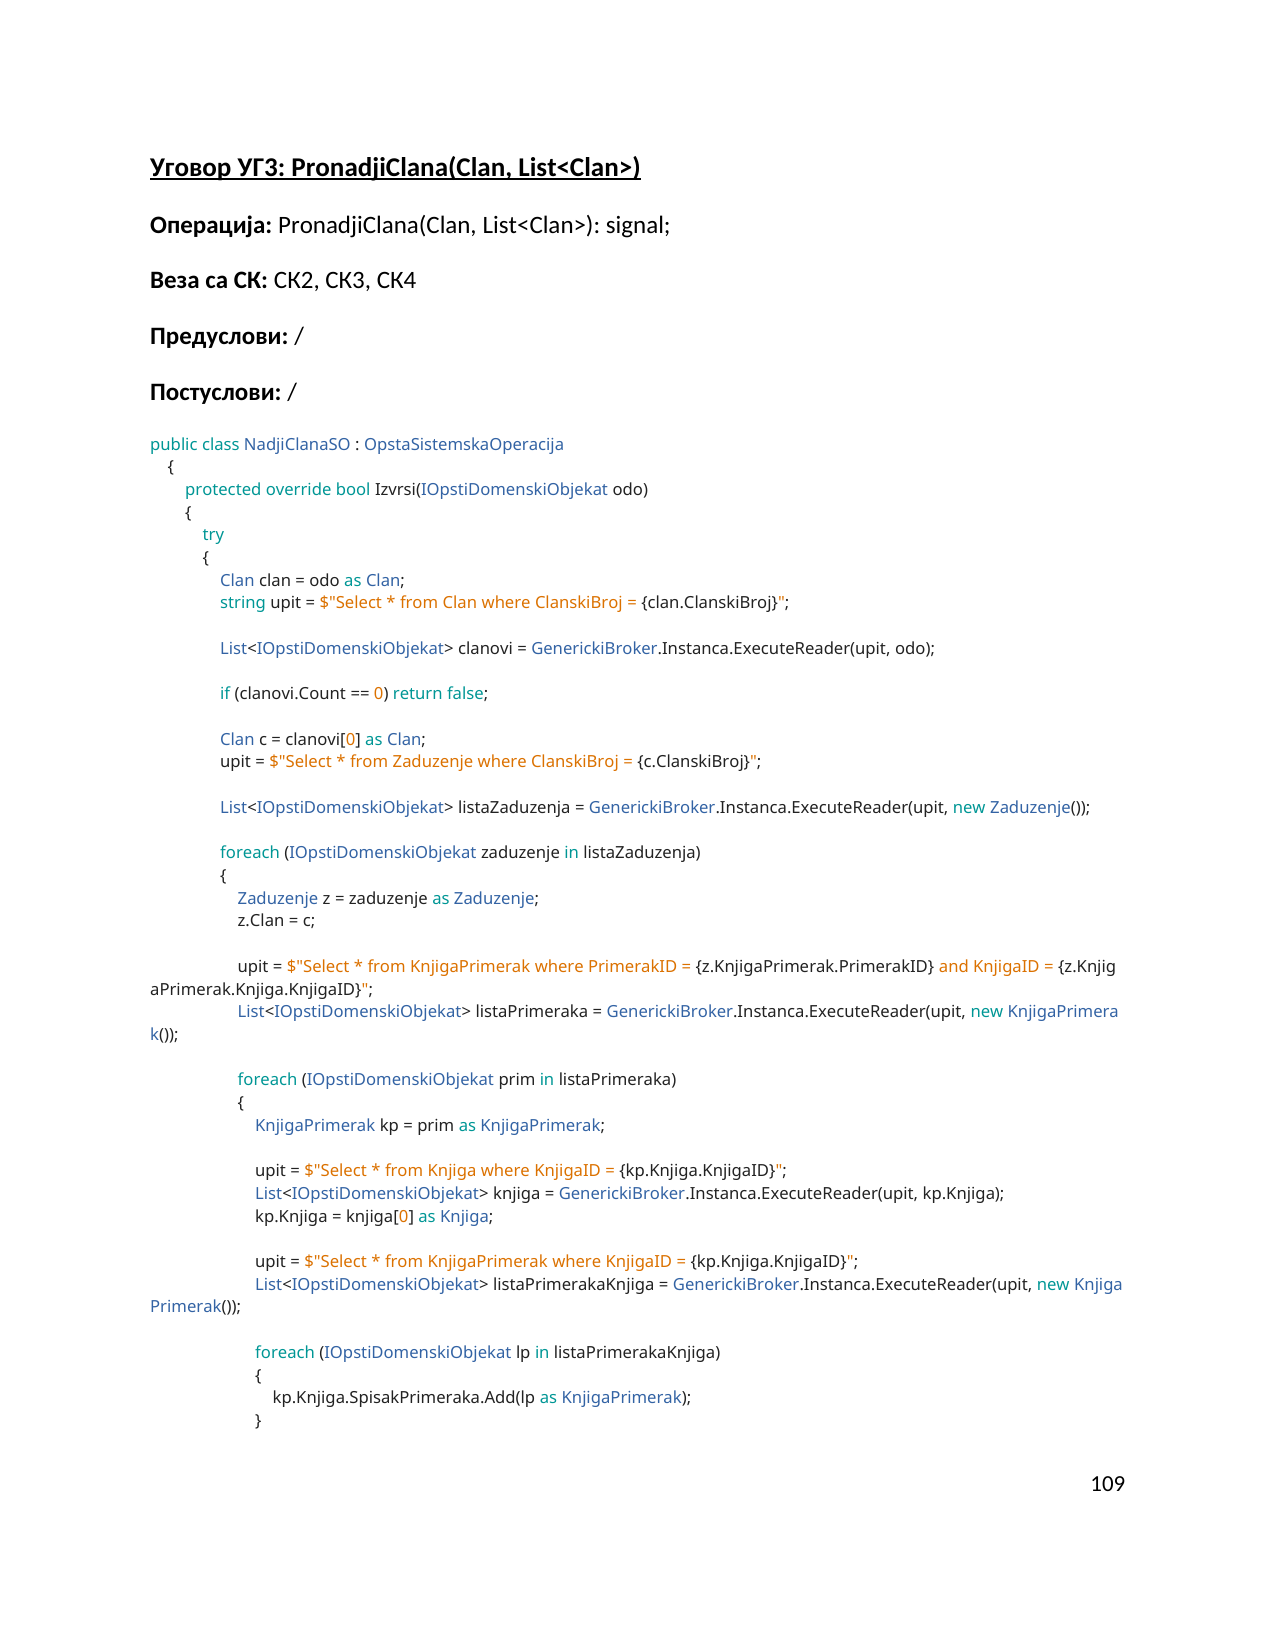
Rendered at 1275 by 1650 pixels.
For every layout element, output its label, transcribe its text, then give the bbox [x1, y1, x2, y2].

text Веза са СК: СК2, СК3, СК4 [150, 264, 1125, 295]
text Постуслови: / [150, 376, 1125, 407]
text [150, 432, 1125, 1454]
text Уговор УГ3: PronadjiClana(Clan, List<Clan>) [150, 150, 1125, 183]
text Операција: PronadjiClana(Clan, List<Clan>): signal; [150, 209, 1125, 239]
text Предуслови: / [150, 320, 1125, 351]
